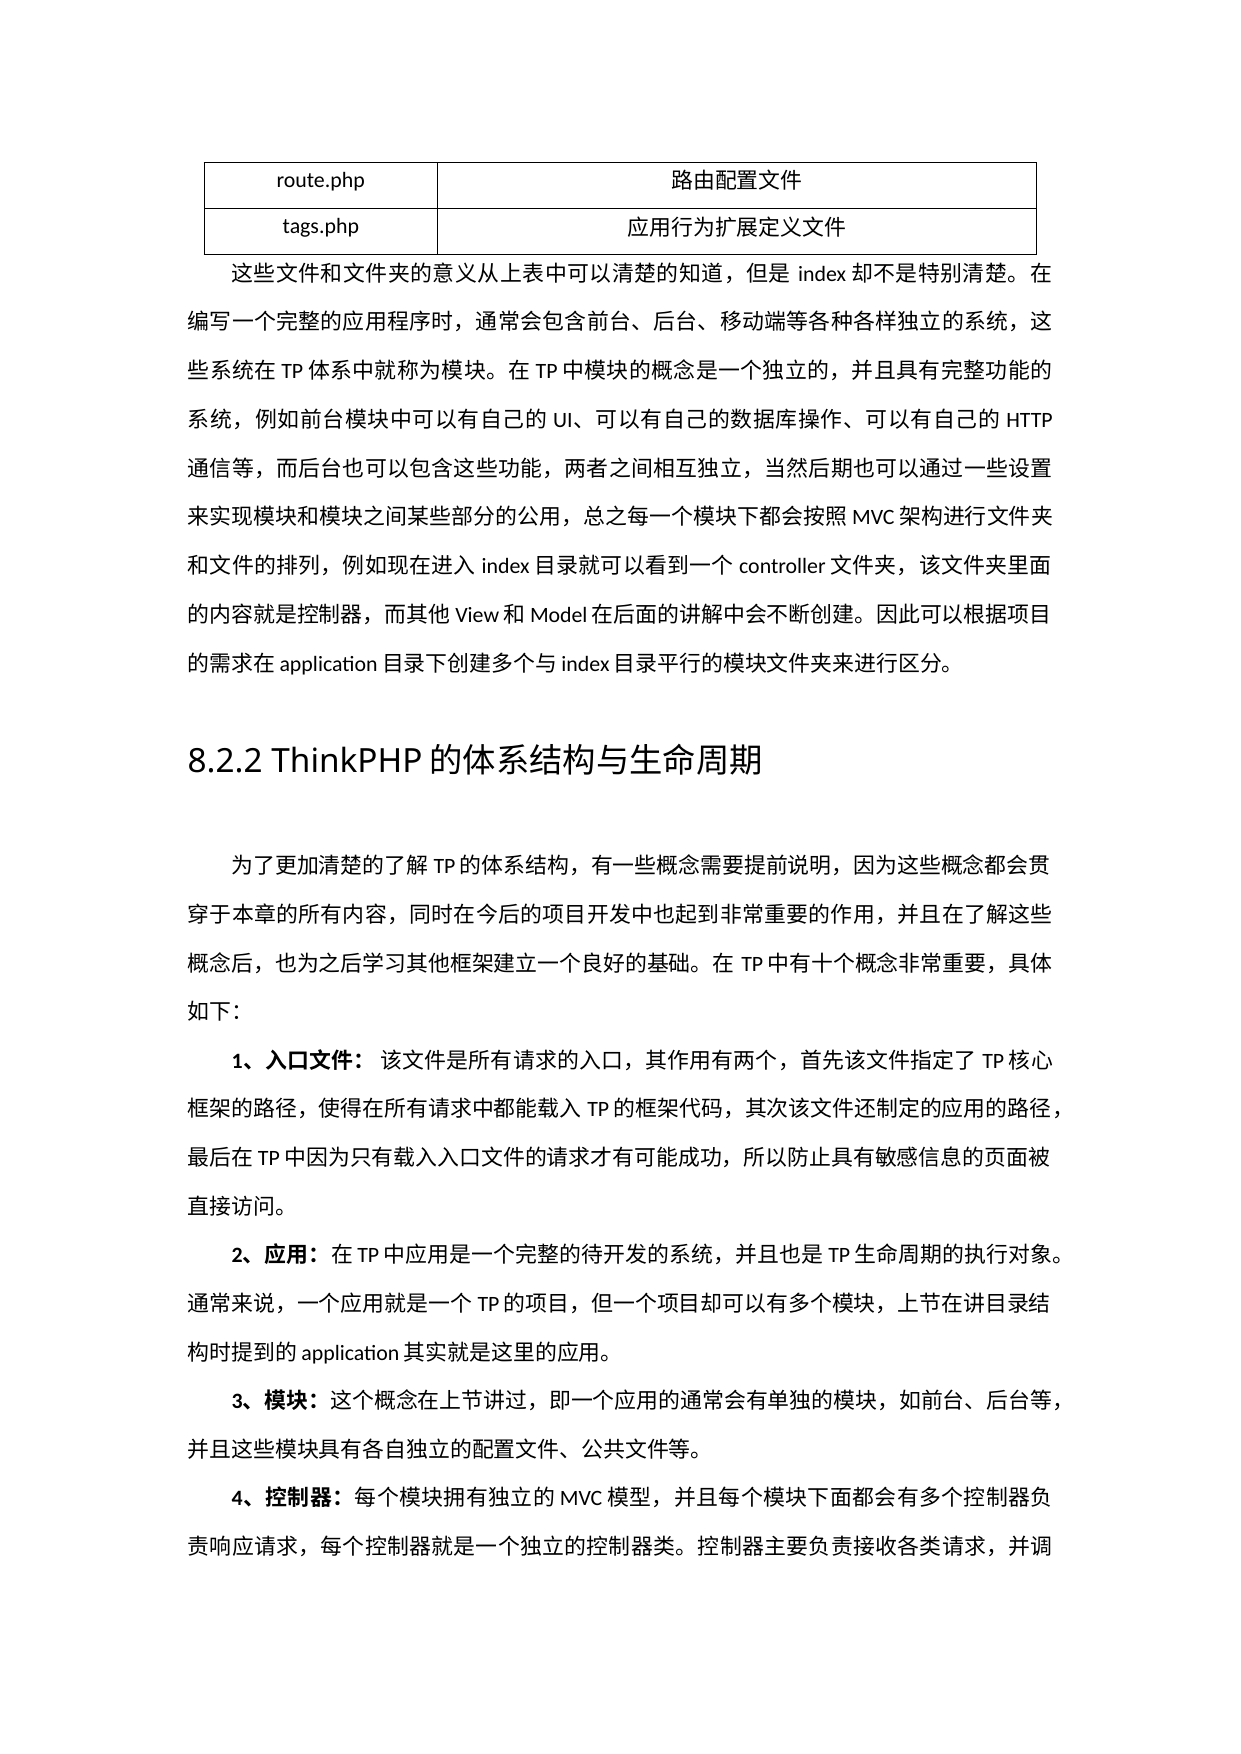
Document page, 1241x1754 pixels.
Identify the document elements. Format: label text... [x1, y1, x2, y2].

text 2、应用：在TP中应用是一个完整的待开发的系统，并且也是TP生命周期的执行对象。通常来说，一个应用就是一个TP的项目，但一个项目却可以有多个模块，上节在讲目录结构时提到的application其实就是这里的应用。 [187, 1237, 1053, 1367]
table_cell route.php [205, 163, 437, 208]
table_cell tags.php [205, 209, 437, 254]
table_cell 路由配置文件 [438, 163, 1036, 208]
table_cell 应用行为扩展定义文件 [438, 209, 1036, 254]
text 这些文件和文件夹的意义从上表中可以清楚的知道，但是index却不是特别清楚。在编写一个完整的应用程序时，通常会包含前台、后台、移动端等各种各样独立的系统，这些系统在TP体系中就称为模块。在TP中模块的概念是一个独立的，并且具有完整功能的系统，例如前台模块中可以有自己的UI、可以有自己的数据库操作、可以有自己的HTTP通信等，而后台也可以包含这些功能，两者之间相互独立，当然后期也可以通过一些设置来实现模块和模块之间某些部分的公用，总之每一个模块下都会按照MVC架构进行文件夹和文件的排列，例如现在进入index目录就可以看到一个controller文件夹，该文件夹里面的内容就是控制器，而其他View和Model在后面的讲解中会不断创建。因此可以根据项目的需求在application目录下创建多个与index目录平行的模块文件夹来进行区分。 [187, 255, 1053, 678]
text 8.2.2 ThinkPHP的体系结构与生命周期 [187, 726, 1053, 791]
text 为了更加清楚的了解TP的体系结构，有一些概念需要提前说明，因为这些概念都会贯穿于本章的所有内容，同时在今后的项目开发中也起到非常重要的作用，并且在了解这些概念后，也为之后学习其他框架建立一个良好的基础。在TP中有十个概念非常重要，具体如下： [187, 848, 1053, 1026]
text 1、入口文件： 该文件是所有请求的入口，其作用有两个，首先该文件指定了TP核心框架的路径，使得在所有请求中都能载入TP的框架代码，其次该文件还制定的应用的路径，最后在TP中因为只有载入入口文件的请求才有可能成功，所以防止具有敏感信息的页面被直接访问。 [187, 1042, 1053, 1221]
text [187, 1480, 1053, 1561]
text 3、模块：这个概念在上节讲过，即一个应用的通常会有单独的模块，如前台、后台等，并且这些模块具有各自独立的配置文件、公共文件等。 [187, 1383, 1053, 1464]
